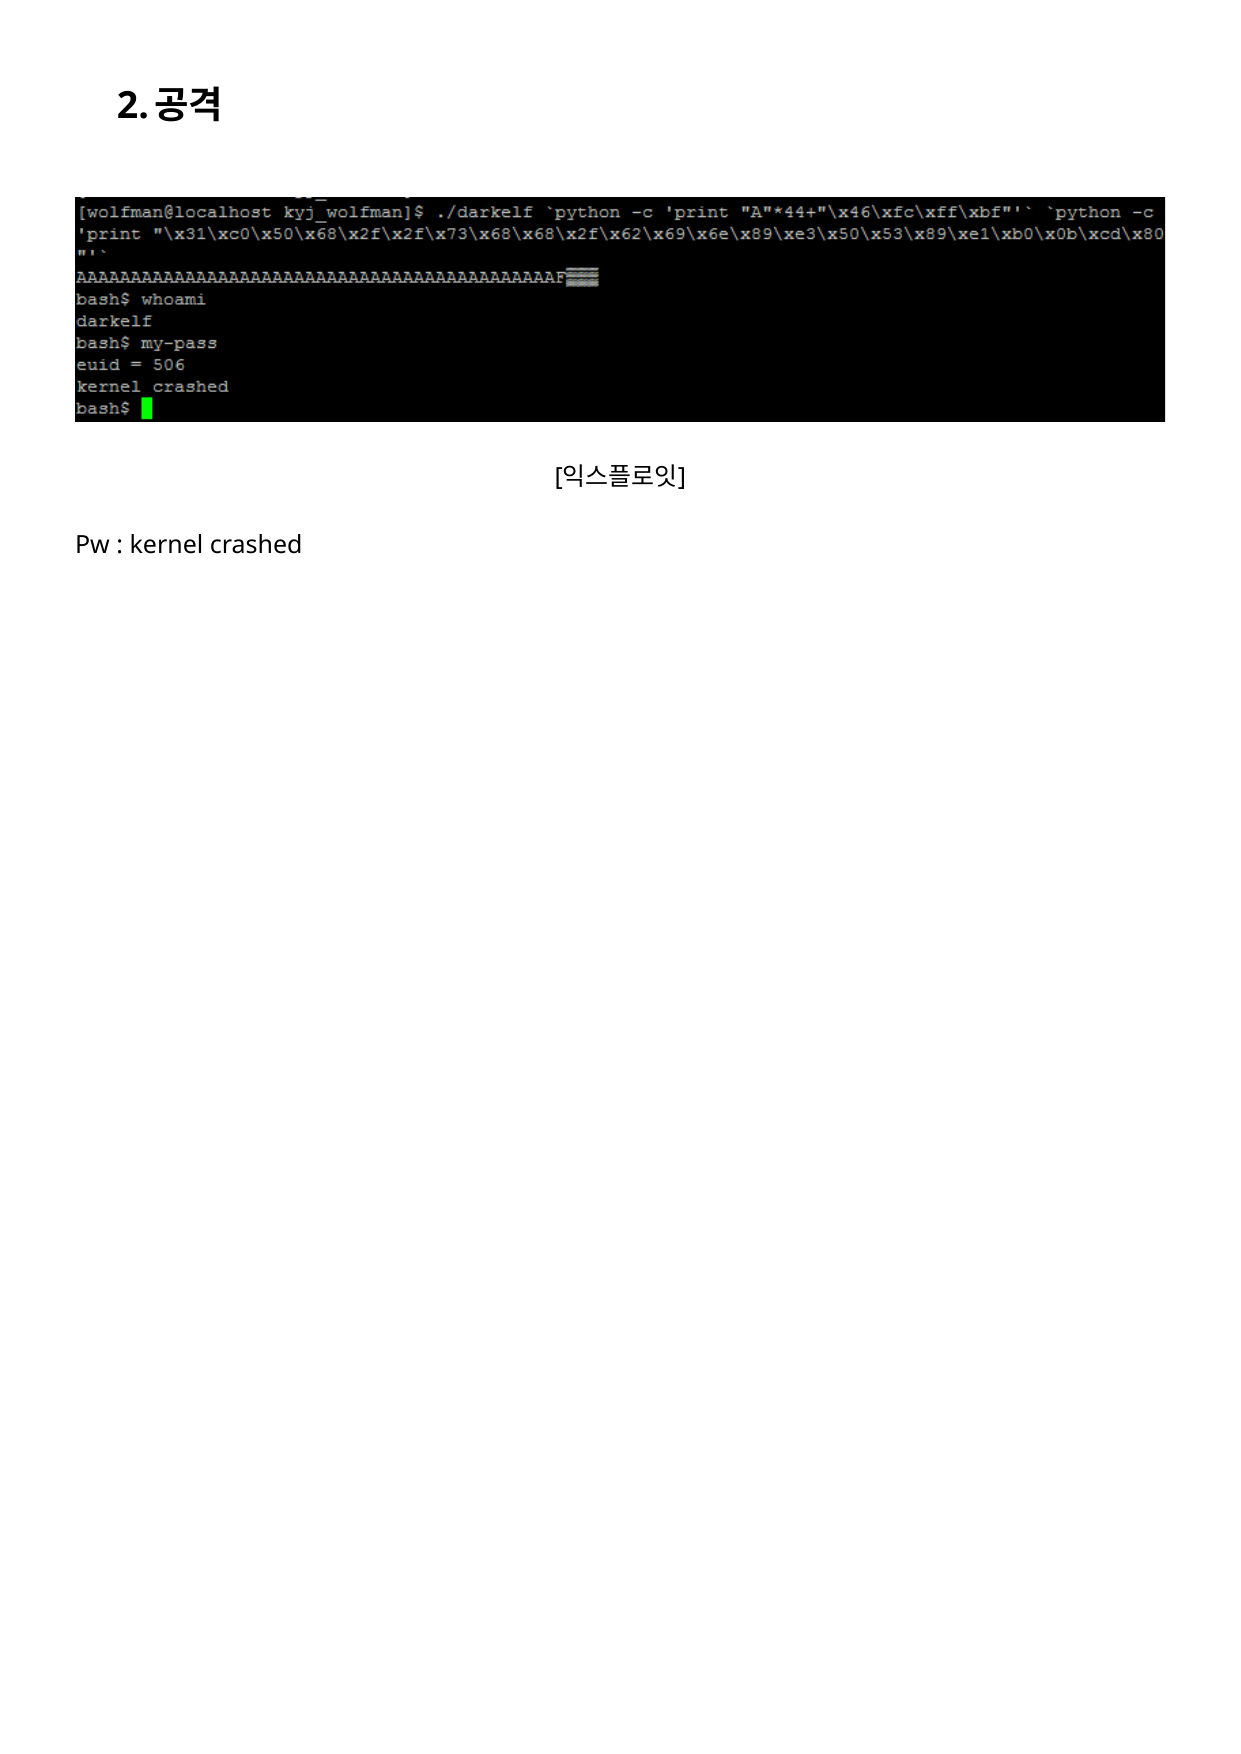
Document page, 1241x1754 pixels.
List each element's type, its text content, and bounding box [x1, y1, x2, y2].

text Pw : kernel crashed [75, 526, 1165, 560]
text [익스플로잇] [75, 456, 1165, 492]
list 공격 [117, 75, 1165, 129]
picture [75, 197, 1166, 422]
